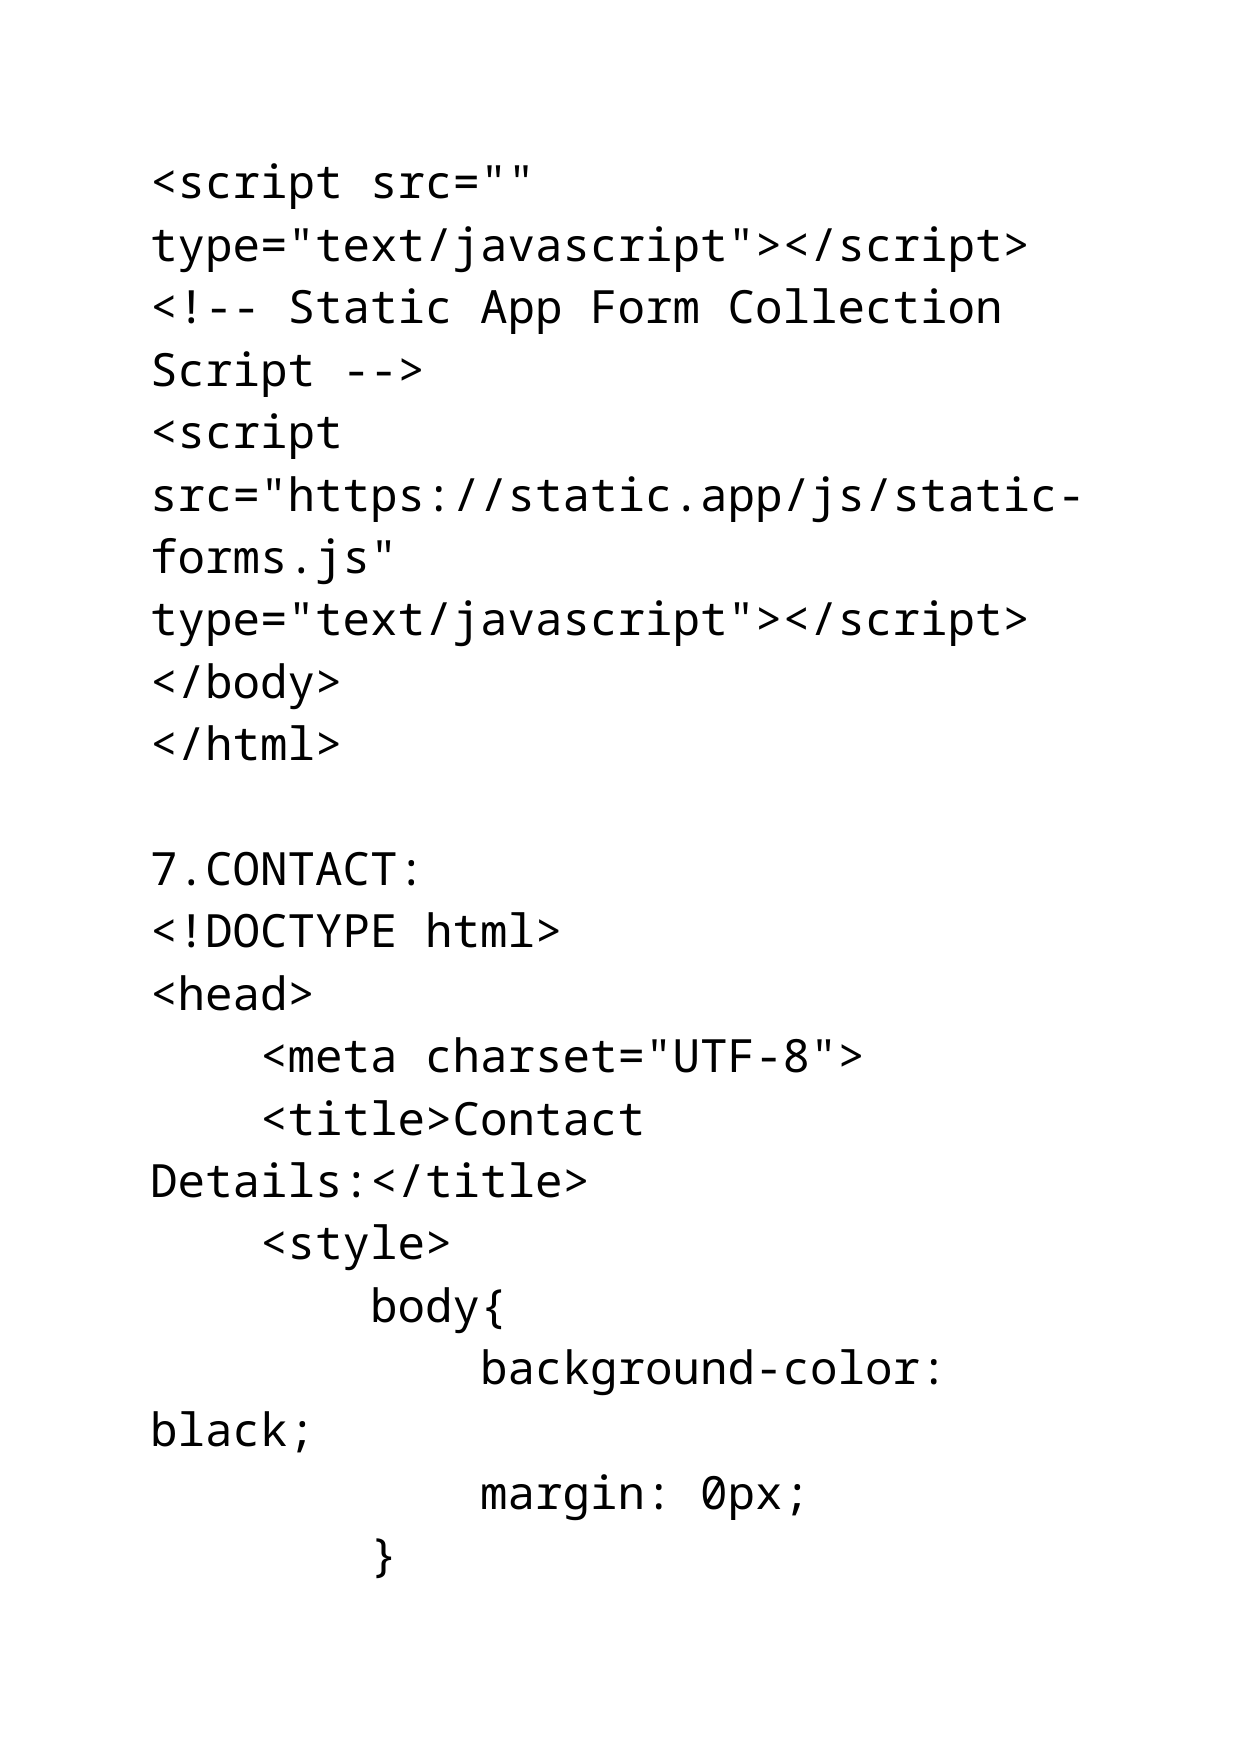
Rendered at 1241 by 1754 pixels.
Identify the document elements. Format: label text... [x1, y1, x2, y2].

text <style> [150, 1211, 1090, 1273]
text <script src="https://static.app/js/static-forms.js" type="text/javascript"></script> [150, 399, 1090, 649]
text } [150, 1523, 1090, 1585]
text <meta charset="UTF-8"> [150, 1023, 1090, 1086]
text </html> [150, 712, 1090, 774]
text margin: 0px; [150, 1460, 1090, 1523]
text </body> [150, 649, 1090, 712]
text body{ [150, 1273, 1090, 1336]
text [150, 275, 1090, 399]
text <title>Contact Details:</title> [150, 1086, 1090, 1211]
text 7.CONTACT: [150, 836, 1090, 899]
text <script src="" type="text/javascript"></script> [150, 150, 1090, 275]
text <!DOCTYPE html> [150, 899, 1090, 961]
text background-color: black; [150, 1336, 1090, 1460]
text <head> [150, 961, 1090, 1023]
